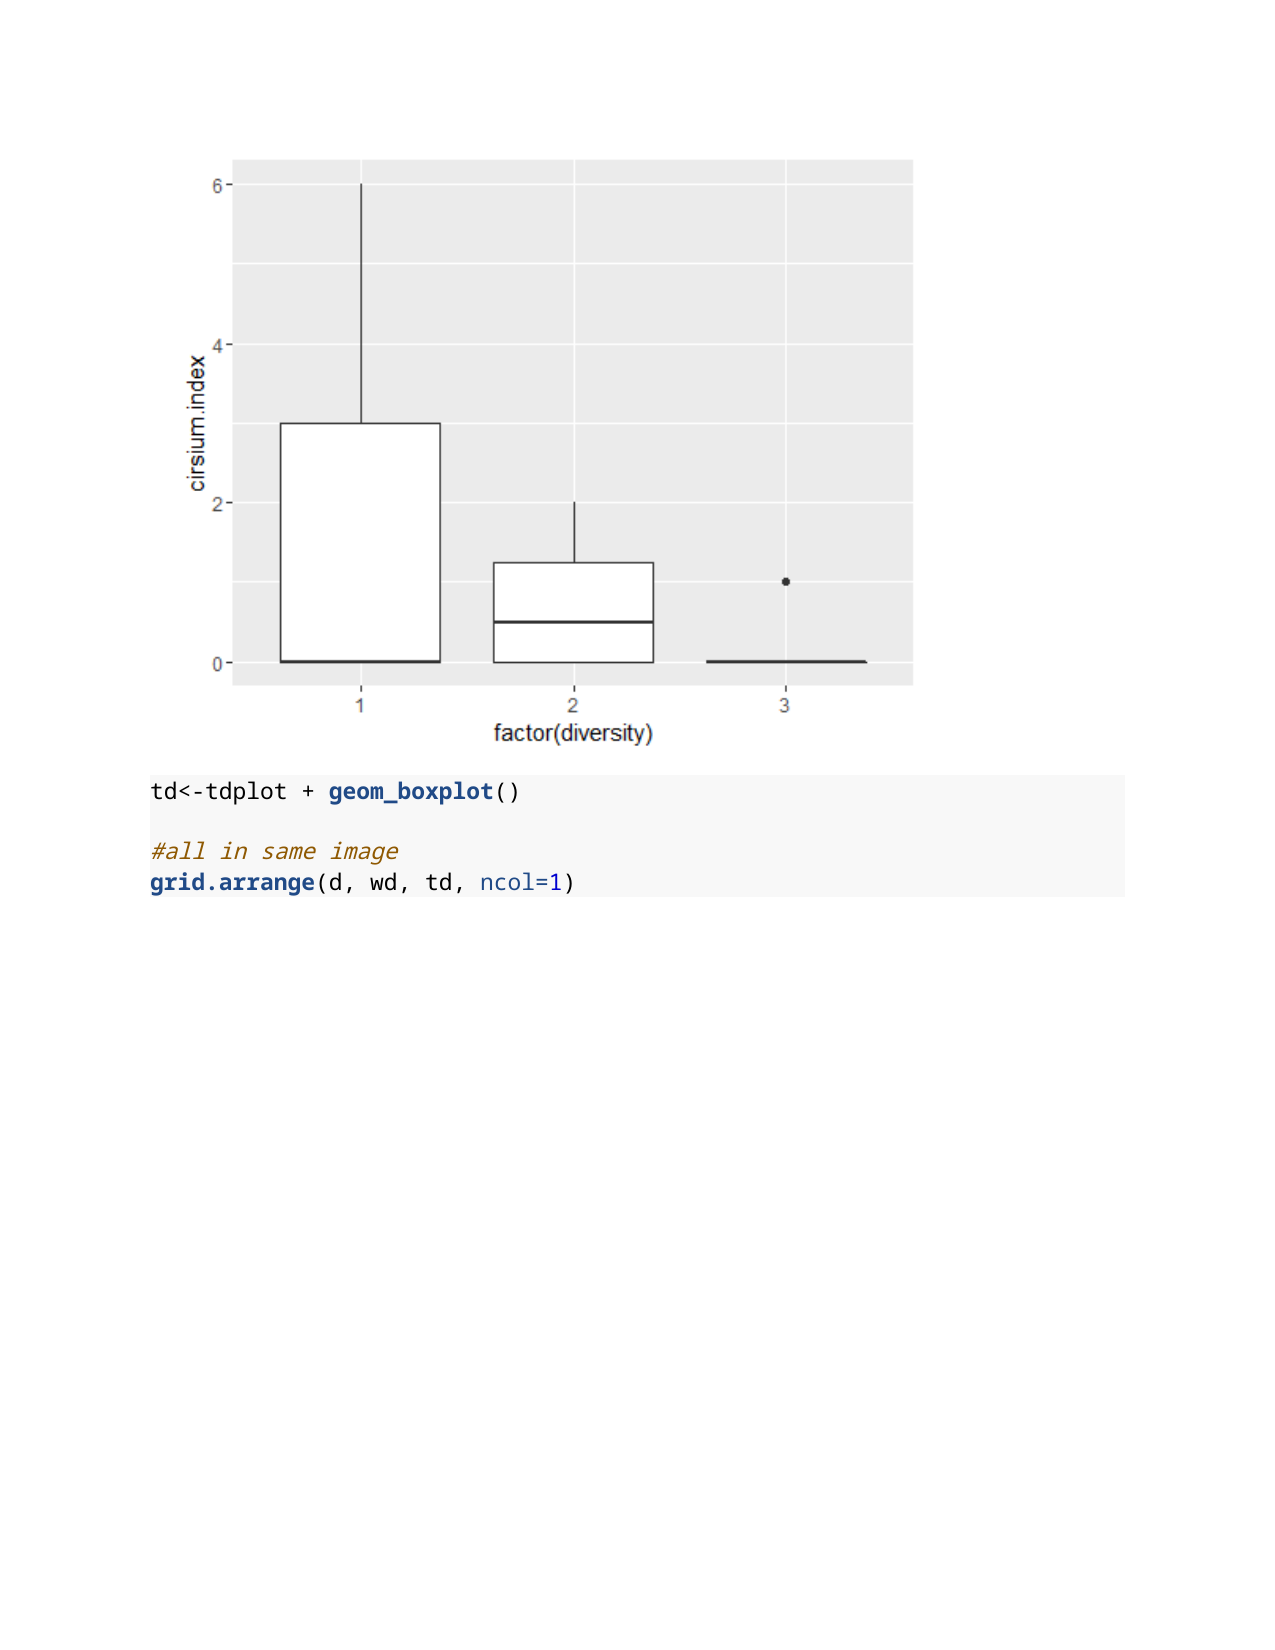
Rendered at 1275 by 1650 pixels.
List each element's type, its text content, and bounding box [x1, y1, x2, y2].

text td<-tdplot + geom_boxplot() #all in same image grid.arrange(d, wd, td, ncol=1) [150, 775, 1125, 897]
picture [168, 150, 925, 757]
